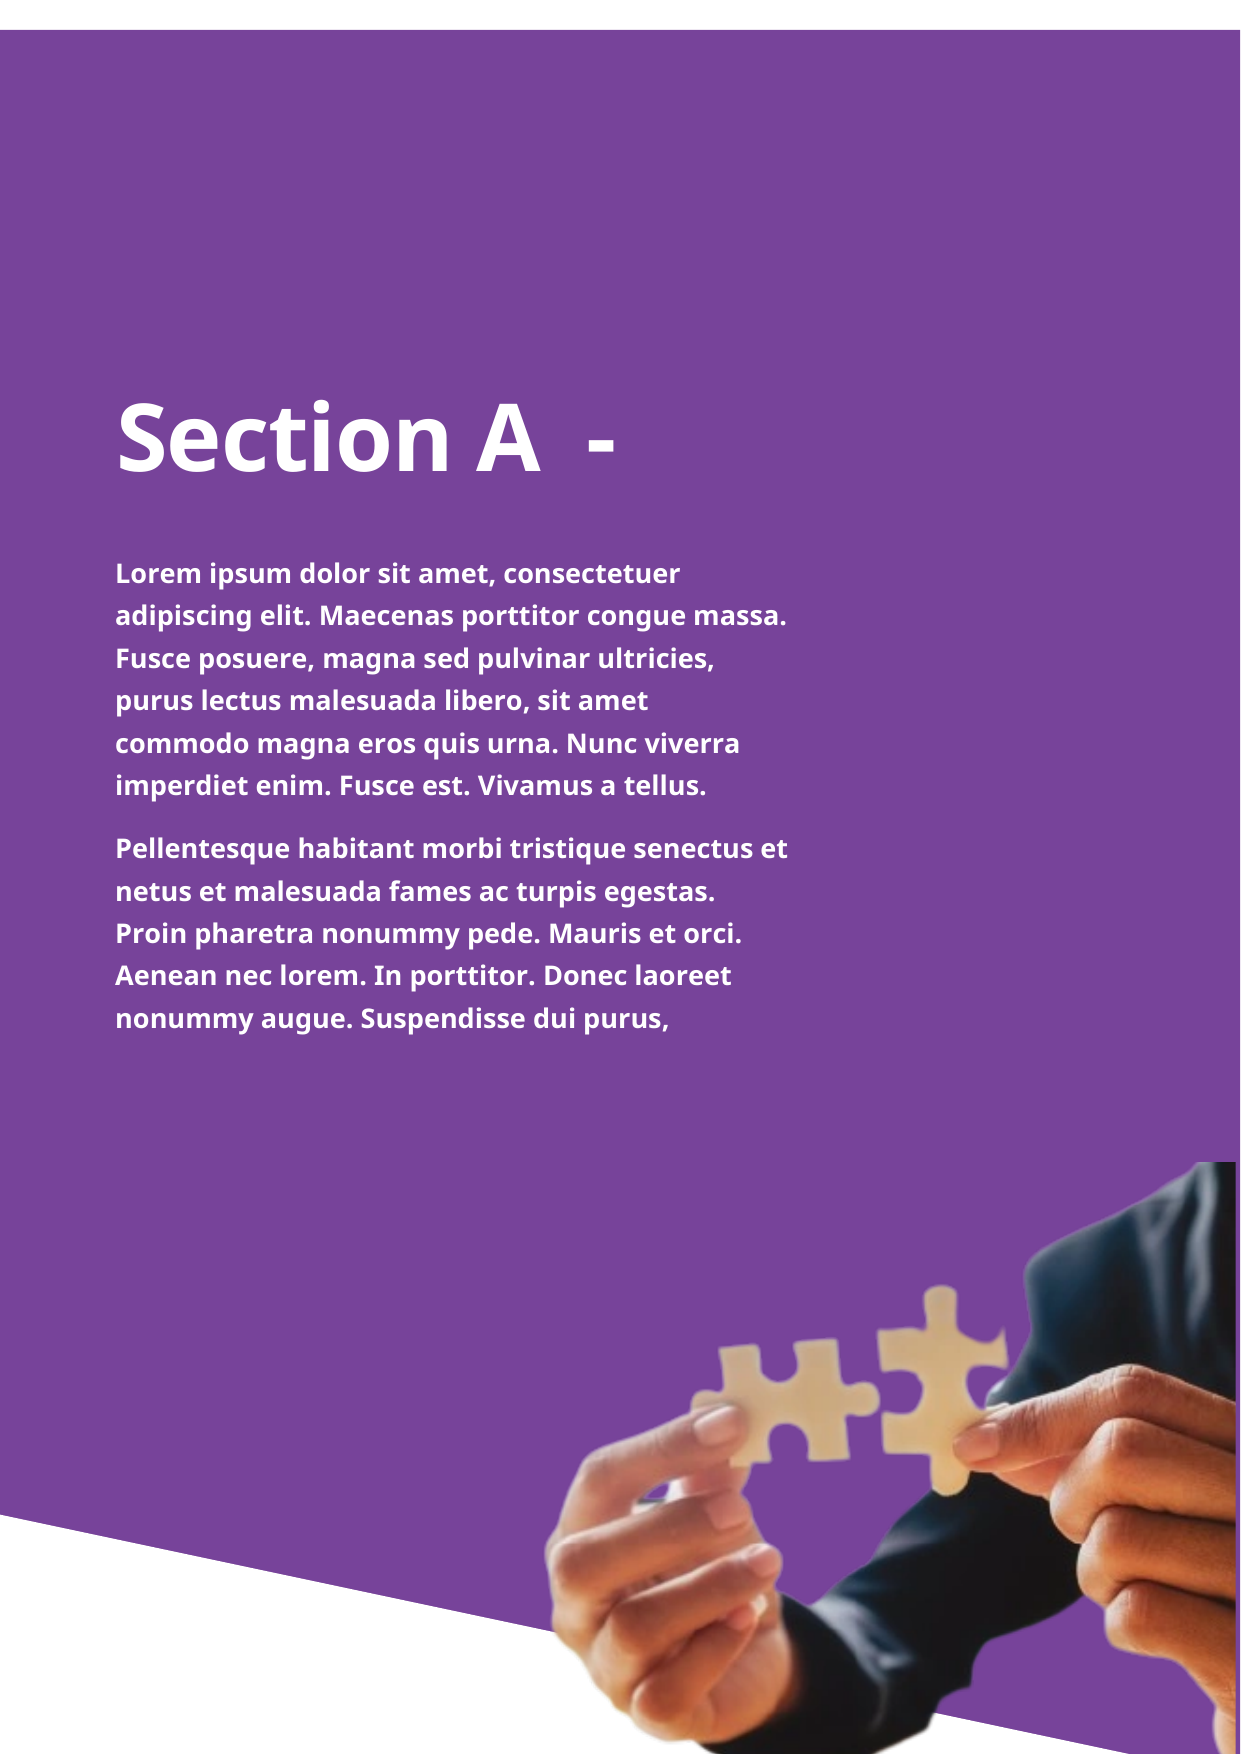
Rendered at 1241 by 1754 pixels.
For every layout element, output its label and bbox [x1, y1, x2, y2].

picture [396, 1162, 1236, 1754]
